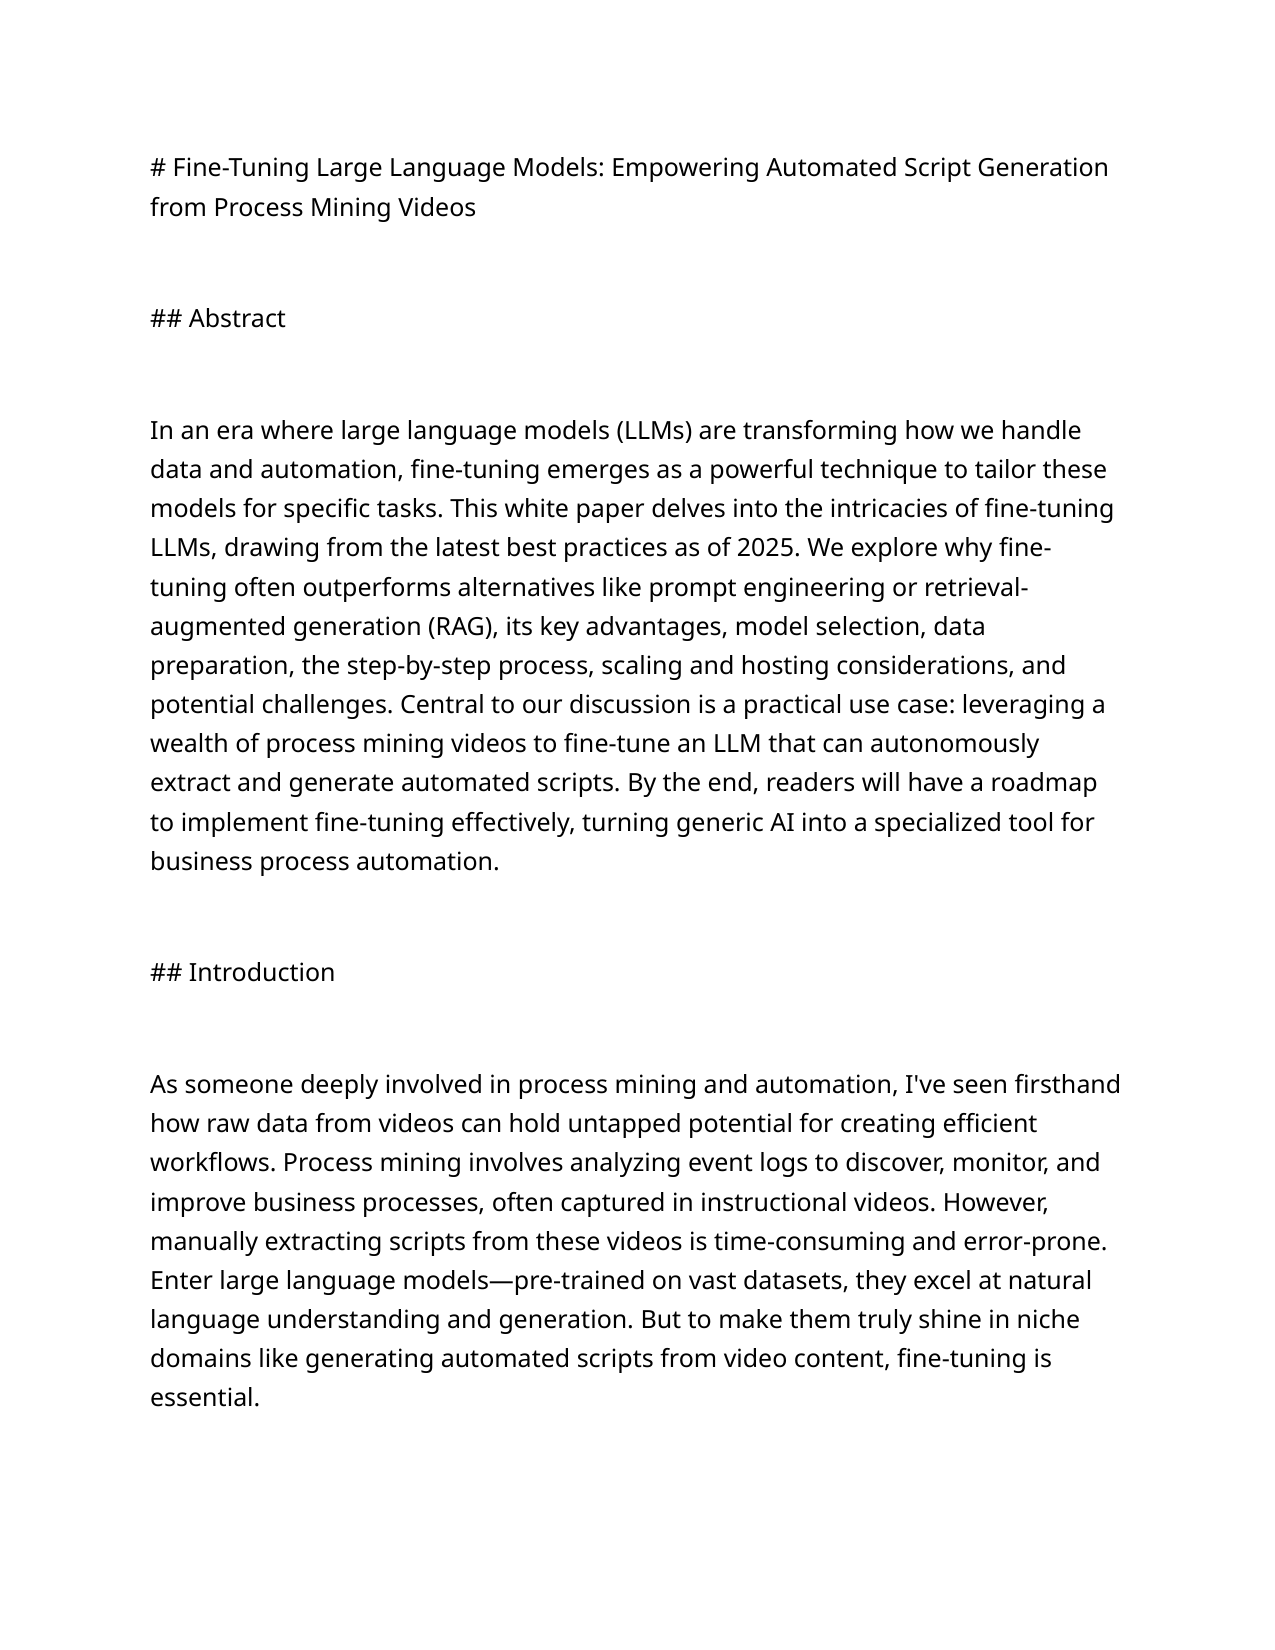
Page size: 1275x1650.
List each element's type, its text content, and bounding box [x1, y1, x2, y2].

text ## Introduction [150, 955, 1125, 989]
text As someone deeply involved in process mining and automation, I've seen firsthand how raw data from videos can hold untapped potential for creating efficient workflows. Process mining involves analyzing event logs to discover, monitor, and improve business processes, often captured in instructional videos. However, manually extracting scripts from these videos is time-consuming and error-prone. Enter large language models—pre-trained on vast datasets, they excel at natural language understanding and generation. But to make them truly shine in niche domains like generating automated scripts from video content, fine-tuning is essential. [150, 1067, 1125, 1414]
text # Fine-Tuning Large Language Models: Empowering Automated Script Generation from Process Mining Videos [150, 150, 1125, 223]
text In an era where large language models (LLMs) are transforming how we handle data and automation, fine-tuning emerges as a powerful technique to tailor these models for specific tasks. This white paper delves into the intricacies of fine-tuning LLMs, drawing from the latest best practices as of 2025. We explore why fine-tuning often outperforms alternatives like prompt engineering or retrieval-augmented generation (RAG), its key advantages, model selection, data preparation, the step-by-step process, scaling and hosting considerations, and potential challenges. Central to our discussion is a practical use case: leveraging a wealth of process mining videos to fine-tune an LLM that can autonomously extract and generate automated scripts. By the end, readers will have a roadmap to implement fine-tuning effectively, turning generic AI into a specialized tool for business process automation. [150, 412, 1125, 877]
text ## Abstract [150, 301, 1125, 335]
